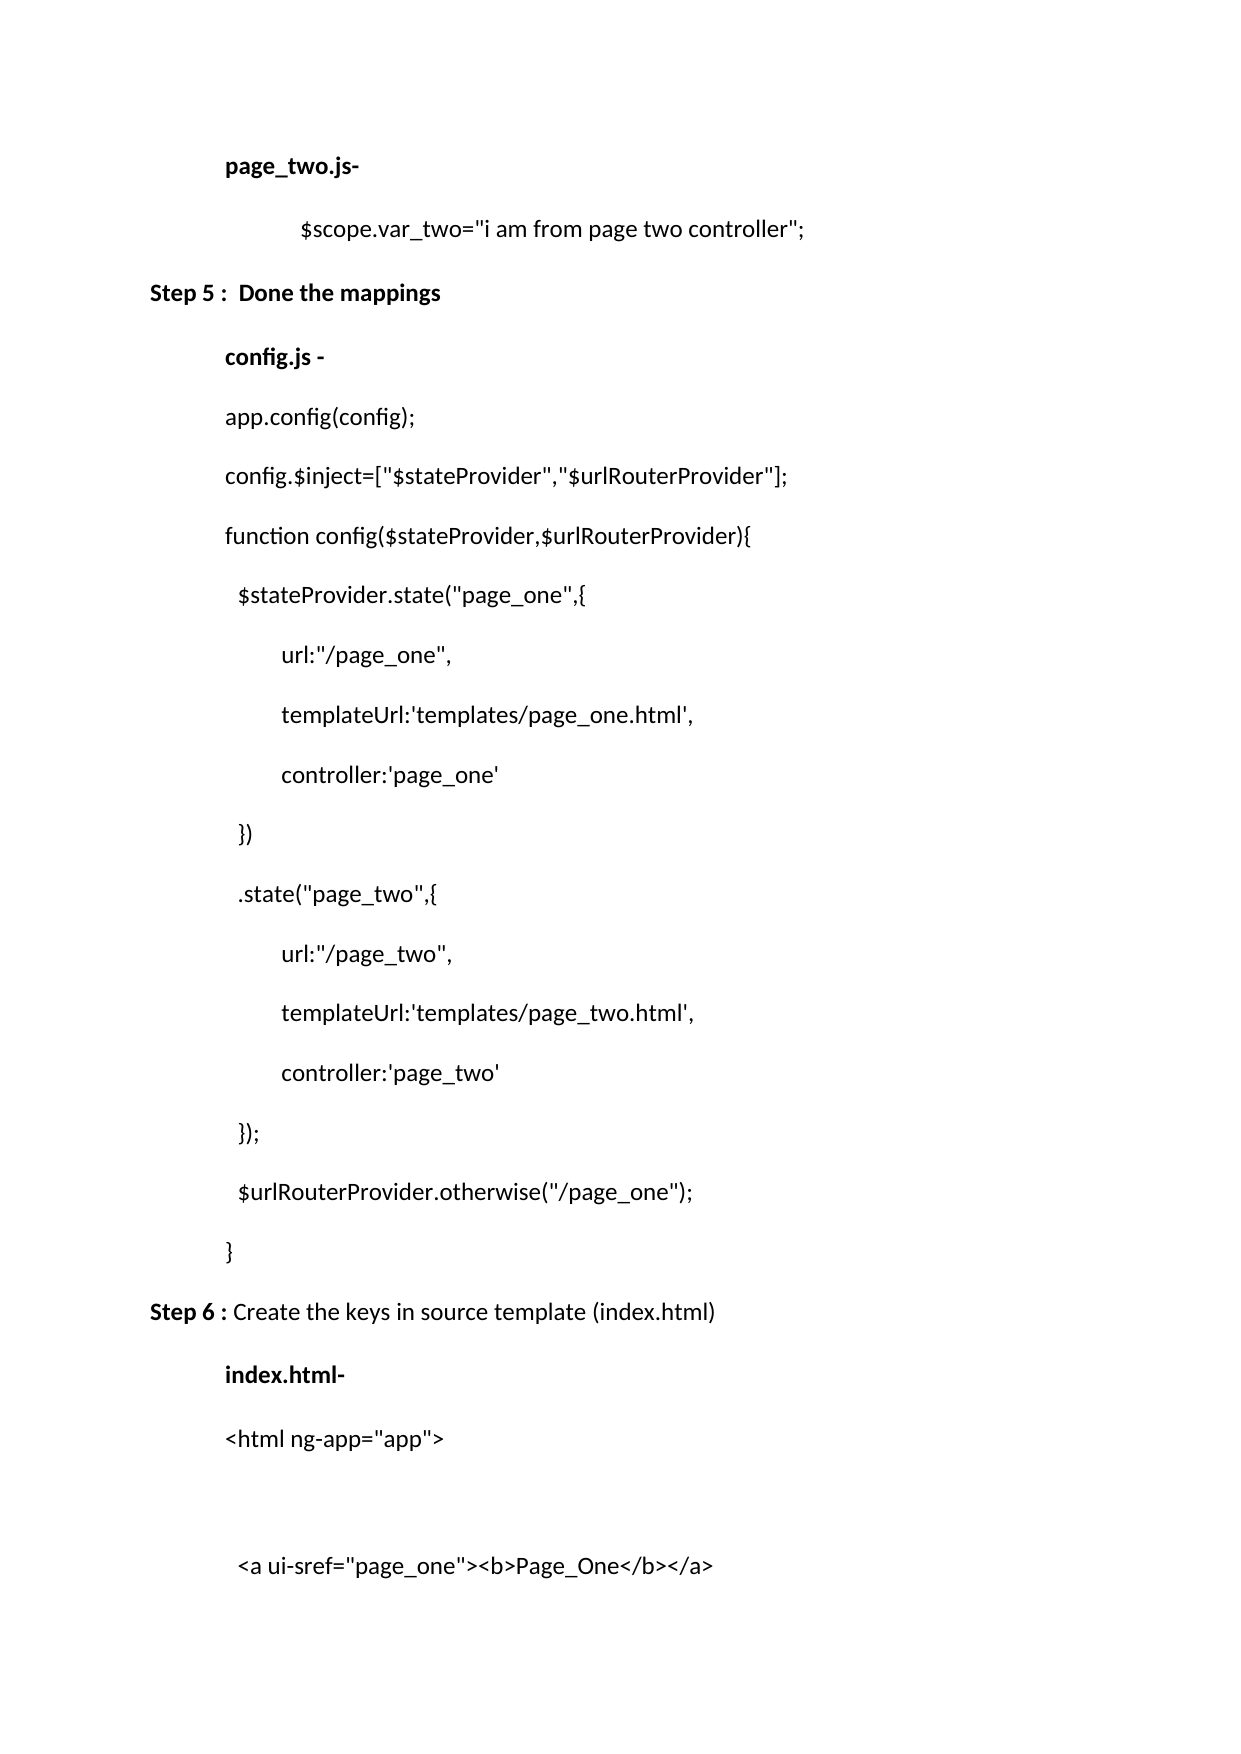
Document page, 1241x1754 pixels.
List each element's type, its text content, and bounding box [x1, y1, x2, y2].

text controller:'page_one' [225, 759, 1090, 789]
text <a ui-sref="page_one"><b>Page_One</b></a> [225, 1551, 1090, 1581]
text $scope.var_two="i am from page two controller"; [225, 214, 1090, 244]
text }) [225, 818, 1090, 849]
text } [225, 1236, 1090, 1267]
text }); [225, 1117, 1090, 1147]
text Step 5 : Done the mappings [150, 277, 1090, 308]
text <html ng-app="app"> [225, 1423, 1090, 1454]
text url:"/page_two", [225, 938, 1090, 968]
text .state("page_two",{ [225, 878, 1090, 909]
text function config($stateProvider,$urlRouterProvider){ [225, 520, 1090, 551]
text $urlRouterProvider.otherwise("/page_one"); [225, 1177, 1090, 1207]
text config.js - [225, 341, 1090, 371]
text Step 6 : Create the keys in source template (index.html) [150, 1296, 1090, 1326]
text app.config(config); [225, 401, 1090, 431]
text config.$inject=["$stateProvider","$urlRouterProvider"]; [225, 460, 1090, 491]
text $stateProvider.state("page_one",{ [225, 580, 1090, 610]
text page_two.js- [225, 150, 1090, 181]
text templateUrl:'templates/page_two.html', [225, 997, 1090, 1028]
text url:"/page_one", [225, 639, 1090, 670]
text controller:'page_two' [225, 1057, 1090, 1088]
text index.html- [225, 1359, 1090, 1390]
text templateUrl:'templates/page_one.html', [225, 699, 1090, 729]
